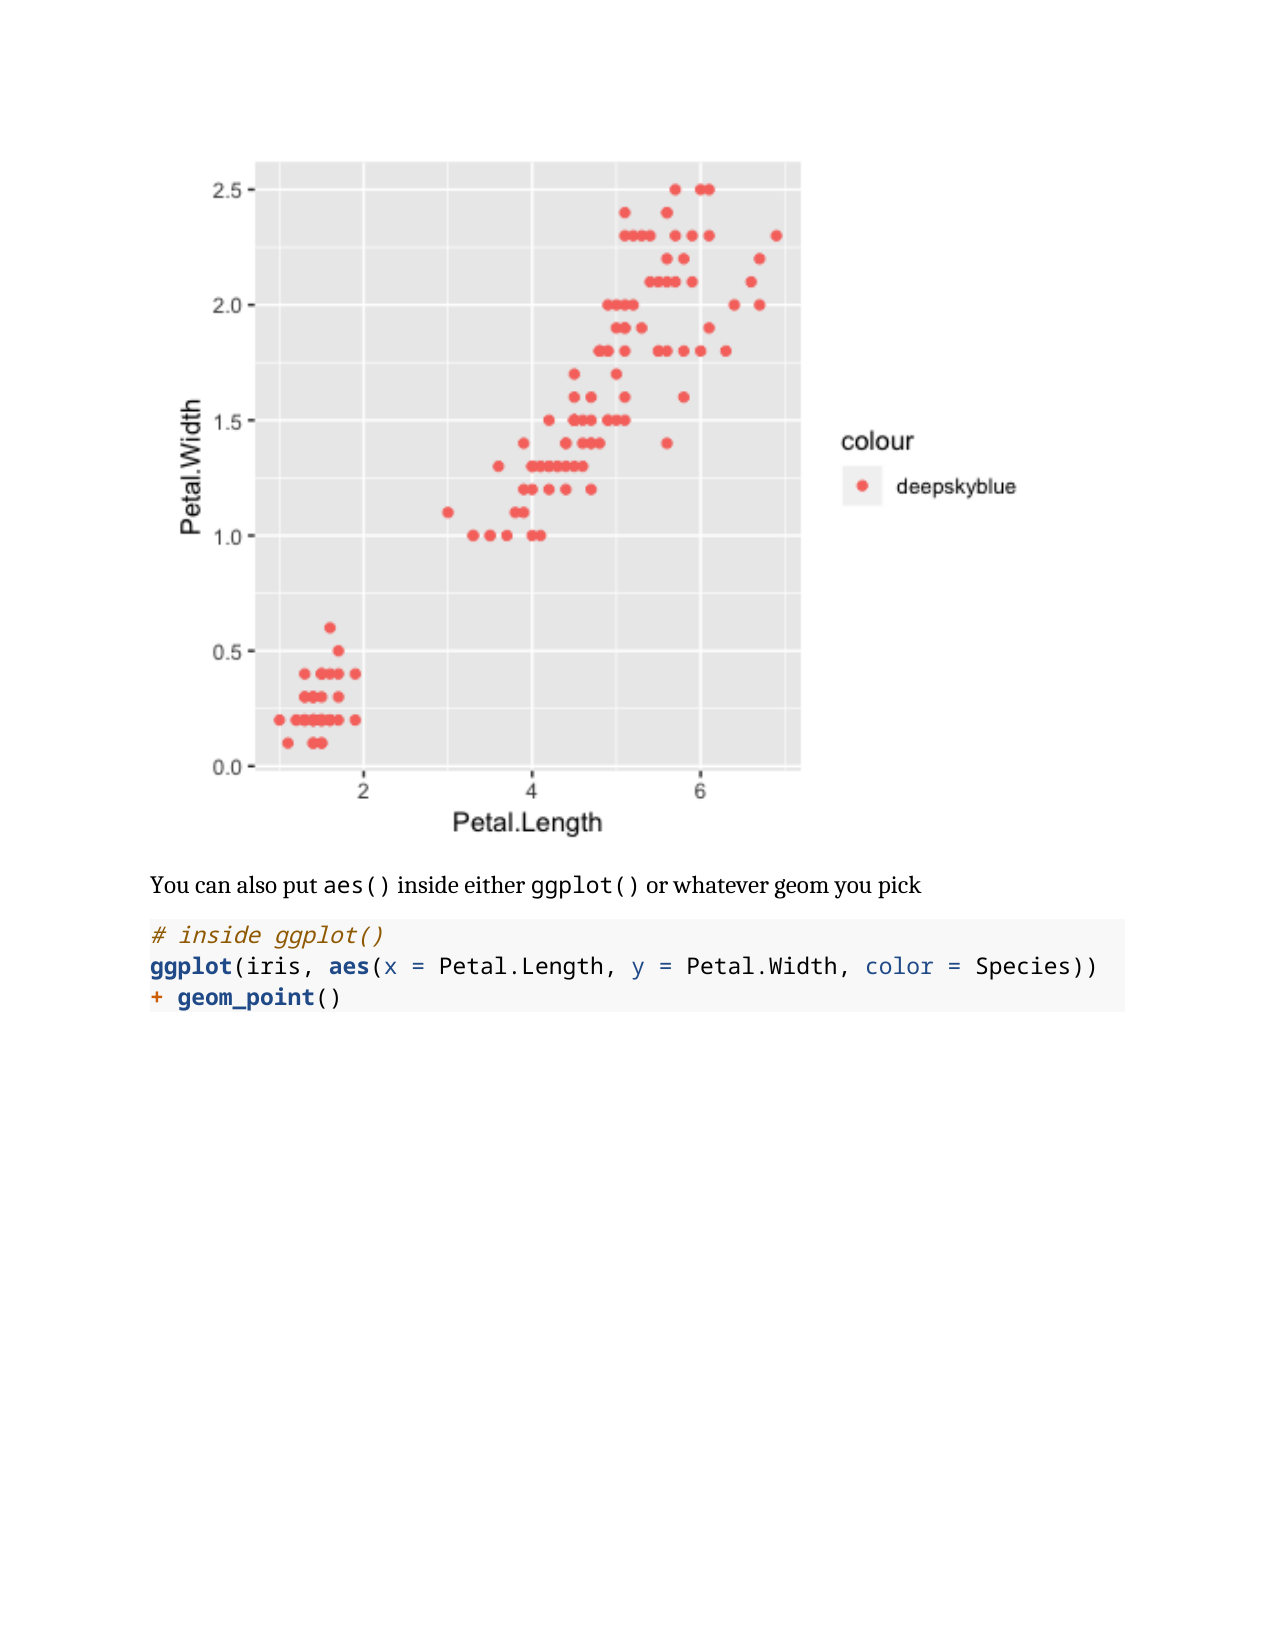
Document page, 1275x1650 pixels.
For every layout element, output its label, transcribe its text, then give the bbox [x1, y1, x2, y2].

text You can also put aes() inside either ggplot() or whatever geom you pick [150, 869, 1125, 900]
text # inside ggplot() ggplot(iris, aes(x = Petal.Length, y = Petal.Width, color = Species)) + geom_point() [342, 919, 1125, 1012]
picture [168, 150, 1044, 850]
